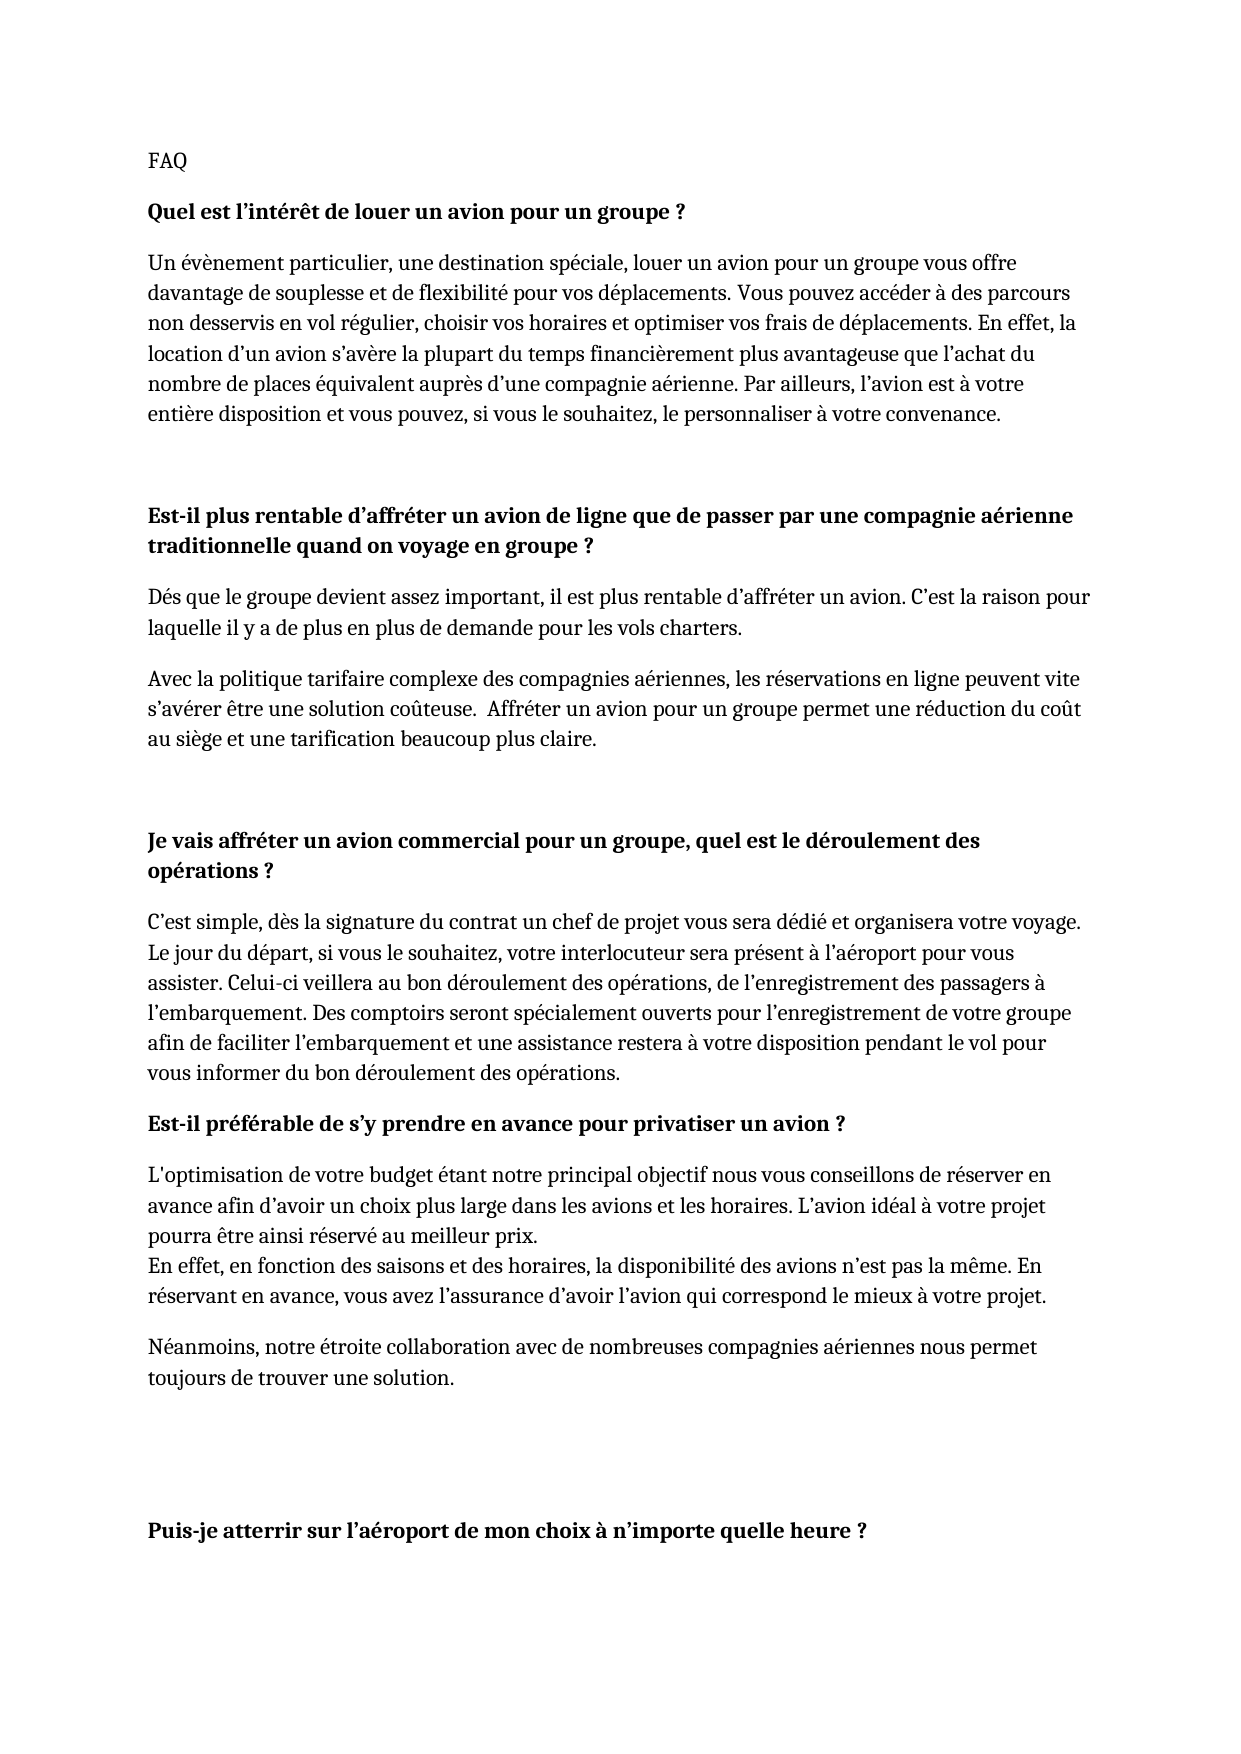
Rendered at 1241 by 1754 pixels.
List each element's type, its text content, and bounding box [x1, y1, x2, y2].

text Quel est l’intérêt de louer un avion pour un groupe ? [148, 199, 1093, 225]
text FAQ [148, 148, 1093, 174]
text Puis-je atterrir sur l’aéroport de mon choix à n’importe quelle heure ? [148, 1517, 1093, 1544]
text Est-il préférable de s’y prendre en avance pour privatiser un avion ? [148, 1111, 1093, 1137]
text L'optimisation de votre budget étant notre principal objectif nous vous conseillons de réserver en avance afin d’avoir un choix plus large dans les avions et les horaires. L’avion idéal à votre projet pourra être ainsi réservé au meilleur prix. En effet, en fonction des saisons et des horaires, la disponibilité des avions n’est pas la même. En réservant en avance, vous avez l’assurance d’avoir l’avion qui correspond le mieux à votre projet. [148, 1162, 1093, 1309]
text Est-il plus rentable d’affréter un avion de ligne que de passer par une compagnie aérienne traditionnelle quand on voyage en groupe ? [148, 503, 1093, 559]
text Un évènement particulier, une destination spéciale, louer un avion pour un groupe vous offre davantage de souplesse et de flexibilité pour vos déplacements. Vous pouvez accéder à des parcours non desservis en vol régulier, choisir vos horaires et optimiser vos frais de déplacements. En effet, la location d’un avion s’avère la plupart du temps financièrement plus avantageuse que l’achat du nombre de places équivalent auprès d’une compagnie aérienne. Par ailleurs, l’avion est à votre entière disposition et vous pouvez, si vous le souhaitez, le personnaliser à votre convenance. [148, 250, 1093, 427]
text Je vais affréter un avion commercial pour un groupe, quel est le déroulement des opérations ? [148, 828, 1093, 884]
text Néanmoins, notre étroite collaboration avec de nombreuses compagnies aériennes nous permet toujours de trouver une solution. [148, 1334, 1093, 1391]
text Avec la politique tarifaire complexe des compagnies aériennes, les réservations en ligne peuvent vite s’avérer être une solution coûteuse. Affréter un avion pour un groupe permet une réduction du coût au siège et une tarification beaucoup plus claire. [148, 665, 1093, 752]
text C’est simple, dès la signature du contrat un chef de projet vous sera dédié et organisera votre voyage. Le jour du départ, si vous le souhaitez, votre interlocuteur sera présent à l’aéroport pour vous assister. Celui-ci veillera au bon déroulement des opérations, de l’enregistrement des passagers à l’embarquement. Des comptoirs seront spécialement ouverts pour l’enregistrement de votre groupe afin de faciliter l’embarquement et une assistance restera à votre disposition pendant le vol pour vous informer du bon déroulement des opérations. [148, 909, 1093, 1086]
text Dés que le groupe devient assez important, il est plus rentable d’affréter un avion. C’est la raison pour laquelle il y a de plus en plus de demande pour les vols charters. [148, 584, 1093, 641]
